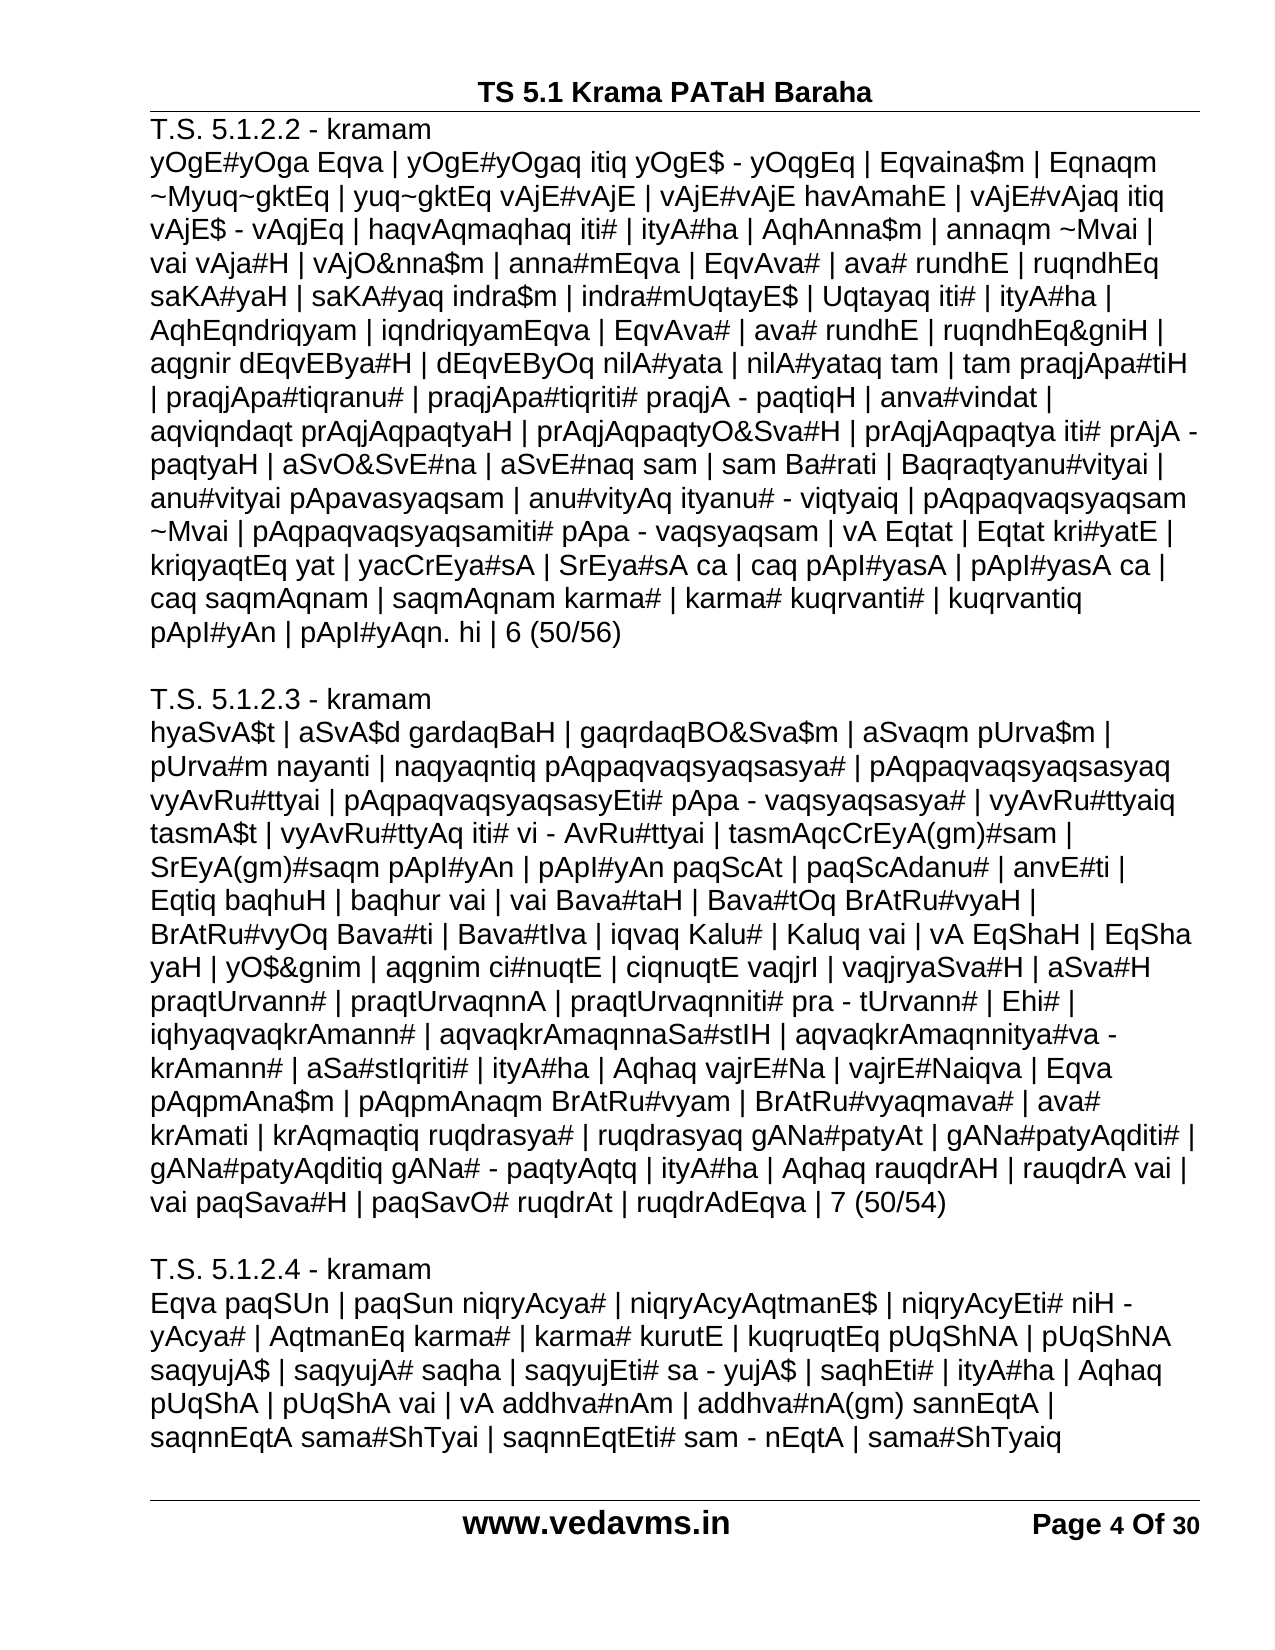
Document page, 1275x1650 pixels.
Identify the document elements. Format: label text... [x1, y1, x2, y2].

text T.S. 5.1.2.4 - kramam [150, 1252, 1200, 1286]
text T.S. 5.1.2.2 - kramam [150, 112, 1200, 145]
text T.S. 5.1.2.3 - kramam [150, 682, 1200, 715]
text hyaSvA$t | aSvA$d gardaqBaH | gaqrdaqBO&Sva$m | aSvaqm pUrva$m | pUrva#m nayanti | naqyaqntiq pAqpaqvaqsyaqsasya# | pAqpaqvaqsyaqsasyaq vyAvRu#ttyai | pAqpaqvaqsyaqsasyEti# pApa - vaqsyaqsasya# | vyAvRu#ttyaiq tasmA$t | vyAvRu#ttyAq iti# vi - AvRu#ttyai | tasmAqcCrEyA(gm)#sam | SrEyA(gm)#saqm pApI#yAn | pApI#yAn paqScAt | paqScAdanu# | anvE#ti | Eqtiq baqhuH | baqhur vai | vai Bava#taH | Bava#tOq BrAtRu#vyaH | BrAtRu#vyOq Bava#ti | Bava#tIva | iqvaq Kalu# | Kaluq vai | vA EqShaH | EqSha yaH | yO$&gnim | aqgnim ci#nuqtE | ciqnuqtE vaqjrI | vaqjryaSva#H | aSva#H praqtUrvann# | praqtUrvaqnnA | praqtUrvaqnniti# pra - tUrvann# | Ehi# | iqhyaqvaqkrAmann# | aqvaqkrAmaqnnaSa#stIH | aqvaqkrAmaqnnitya#va - krAmann# | aSa#stIqriti# | ityA#ha | Aqhaq vajrE#Na | vajrE#Naiqva | Eqva pAqpmAna$m | pAqpmAnaqm BrAtRu#vyam | BrAtRu#vyaqmava# | ava# krAmati | krAqmaqtiq ruqdrasya# | ruqdrasyaq gANa#patyAt | gANa#patyAqditi# | gANa#patyAqditiq gANa# - paqtyAqtq | ityA#ha | Aqhaq rauqdrAH | rauqdrA vai | vai paqSava#H | paqSavO# ruqdrAt | ruqdrAdEqva | 7 (50/54) [150, 715, 1200, 1218]
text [150, 1286, 1200, 1453]
text yOgE#yOga Eqva | yOgE#yOgaq itiq yOgE$ - yOqgEq | Eqvaina$m | Eqnaqm ~Myuq~gktEq | yuq~gktEq vAjE#vAjE | vAjE#vAjE havAmahE | vAjE#vAjaq itiq vAjE$ - vAqjEq | haqvAqmaqhaq iti# | ityA#ha | AqhAnna$m | annaqm ~Mvai | vai vAja#H | vAjO&nna$m | anna#mEqva | EqvAva# | ava# rundhE | ruqndhEq saKA#yaH | saKA#yaq indra$m | indra#mUqtayE$ | Uqtayaq iti# | ityA#ha | AqhEqndriqyam | iqndriqyamEqva | EqvAva# | ava# rundhE | ruqndhEq&gniH | aqgnir dEqvEBya#H | dEqvEByOq nilA#yata | nilA#yataq tam | tam praqjApa#tiH | praqjApa#tiqranu# | praqjApa#tiqriti# praqjA - paqtiqH | anva#vindat | aqviqndaqt prAqjAqpaqtyaH | prAqjAqpaqtyO&Sva#H | prAqjAqpaqtya iti# prAjA - paqtyaH | aSvO&SvE#na | aSvE#naq sam | sam Ba#rati | Baqraqtyanu#vityai | anu#vityai pApavasyaqsam | anu#vityAq ityanu# - viqtyaiq | pAqpaqvaqsyaqsam ~Mvai | pAqpaqvaqsyaqsamiti# pApa - vaqsyaqsam | vA Eqtat | Eqtat kri#yatE | kriqyaqtEq yat | yacCrEya#sA | SrEya#sA ca | caq pApI#yasA | pApI#yasA ca | caq saqmAqnam | saqmAqnam karma# | karma# kuqrvanti# | kuqrvantiq pApI#yAn | pApI#yAqn. hi | 6 (50/56) [150, 145, 1200, 648]
